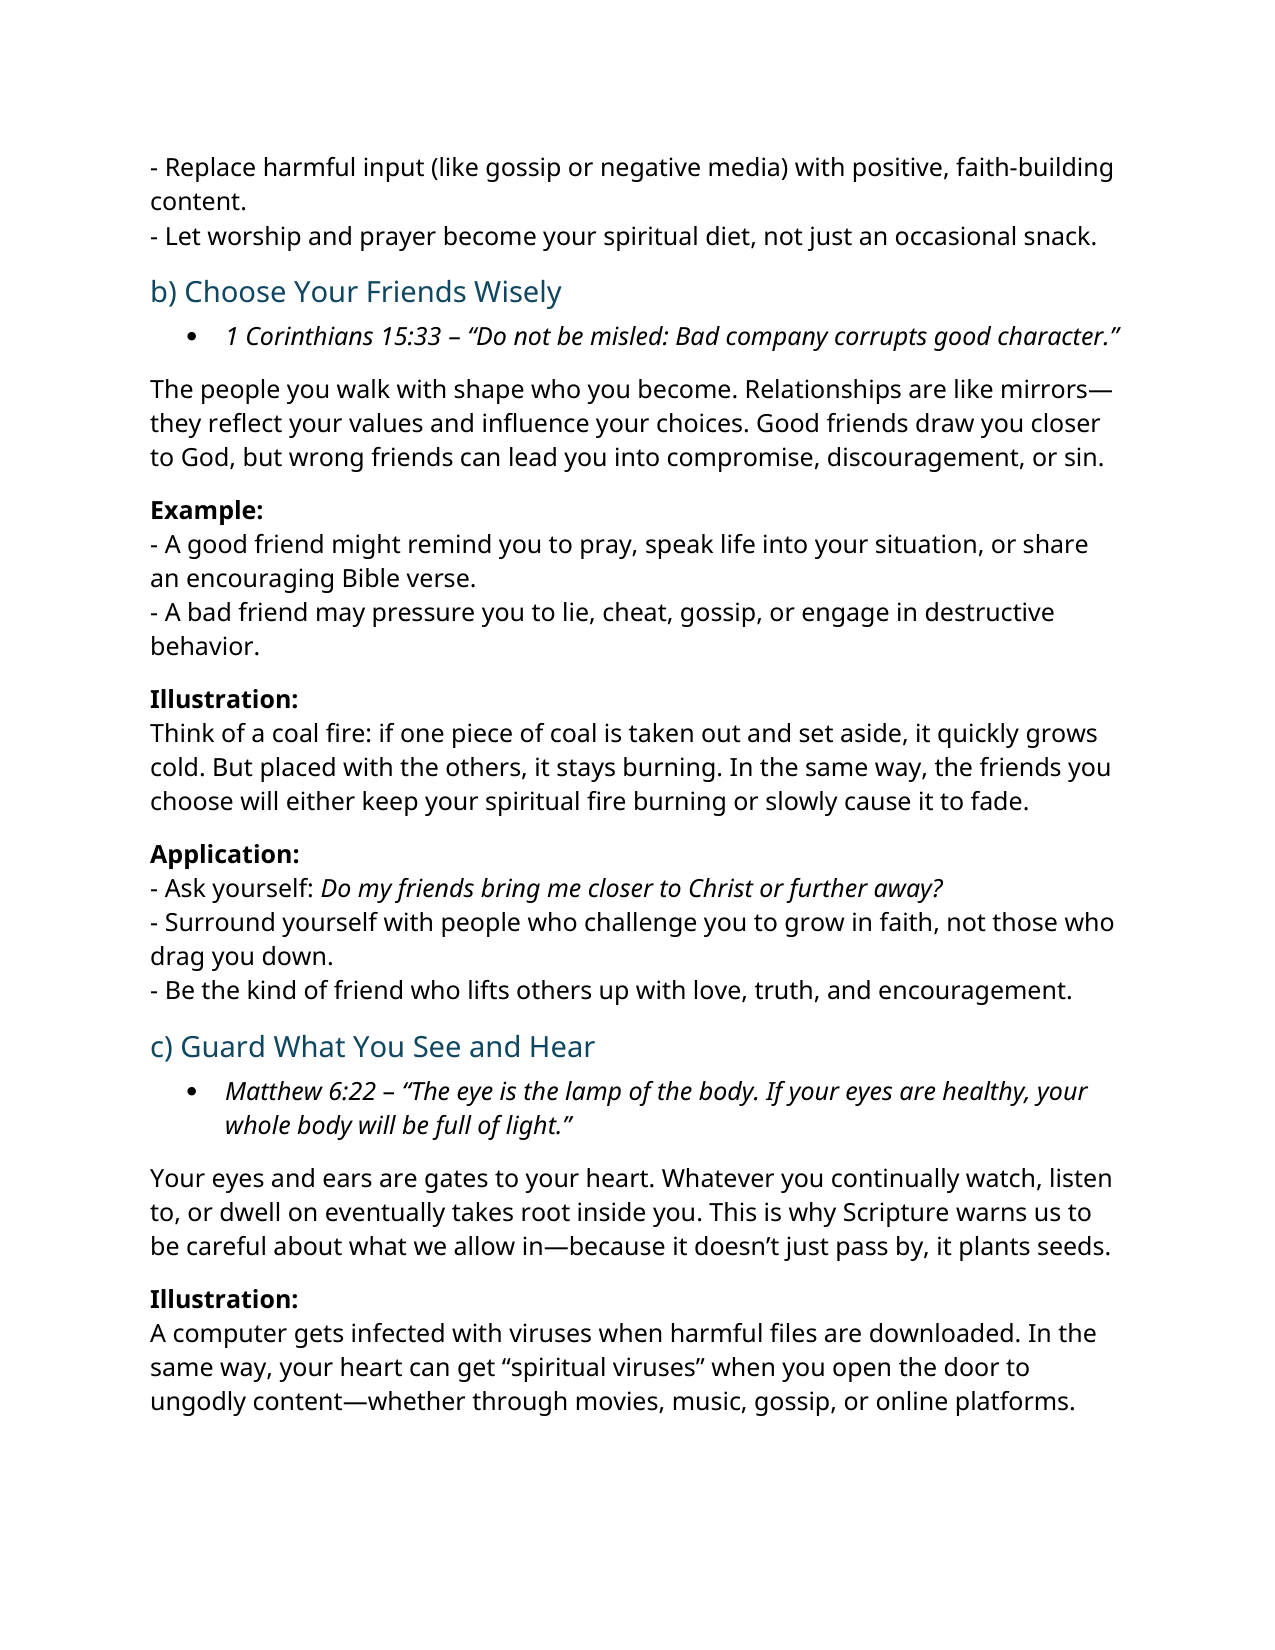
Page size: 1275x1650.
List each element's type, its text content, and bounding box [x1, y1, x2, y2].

list 1 Corinthians 15:33 – “Do not be misled: Bad company corrupts good character.” [187, 319, 1125, 353]
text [150, 150, 1125, 252]
subtitle c) Guard What You See and Hear [150, 1026, 1125, 1066]
text Application: - Ask yourself: Do my friends bring me closer to Christ or further away? - Surround yourself with people who challenge you to grow in faith, not those who drag you down. - Be the kind of friend who lifts others up with love, truth, and encouragement. [150, 837, 1125, 1007]
text Illustration: Think of a coal fire: if one piece of coal is taken out and set aside, it quickly grows cold. But placed with the others, it stays burning. In the same way, the friends you choose will either keep your spiritual fire burning or slowly cause it to fade. [150, 682, 1125, 818]
text The people you walk with shape who you become. Relationships are like mirrors—they reflect your values and influence your choices. Good friends draw you closer to God, but wrong friends can lead you into compromise, discouragement, or sin. [150, 372, 1125, 474]
subtitle b) Choose Your Friends Wisely [150, 271, 1125, 311]
list Matthew 6:22 – “The eye is the lamp of the body. If your eyes are healthy, your whole body will be full of light.” [187, 1074, 1125, 1142]
text Your eyes and ears are gates to your heart. Whatever you continually watch, listen to, or dwell on eventually takes root inside you. This is why Scripture warns us to be careful about what we allow in—because it doesn’t just pass by, it plants seeds. [150, 1161, 1125, 1263]
text Example: - A good friend might remind you to pray, speak life into your situation, or share an encouraging Bible verse. - A bad friend may pressure you to lie, cheat, gossip, or engage in destructive behavior. [150, 493, 1125, 663]
text Illustration: A computer gets infected with viruses when harmful files are downloaded. In the same way, your heart can get “spiritual viruses” when you open the door to ungodly content—whether through movies, music, gossip, or online platforms. [150, 1282, 1125, 1418]
